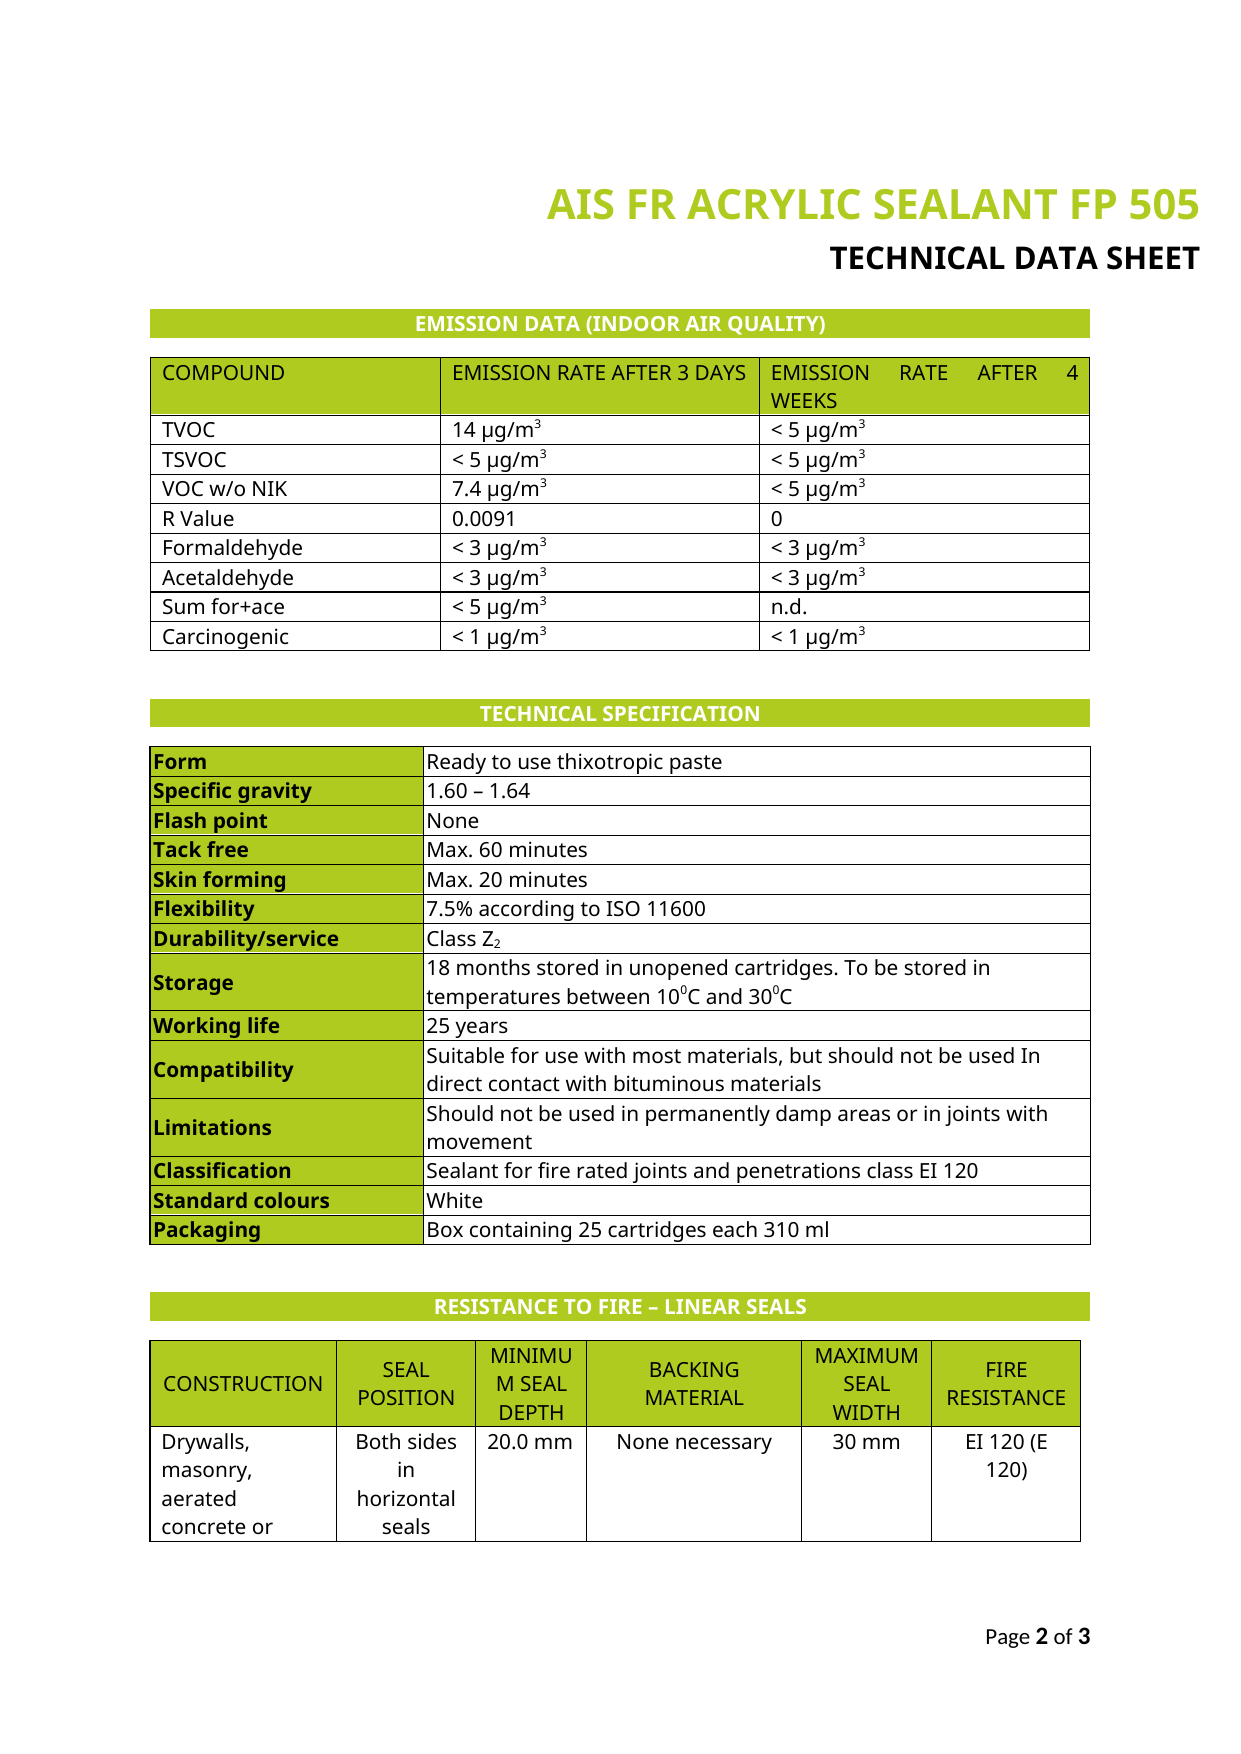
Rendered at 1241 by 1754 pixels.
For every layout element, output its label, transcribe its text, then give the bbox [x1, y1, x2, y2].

table_cell 0.0091 [441, 504, 759, 532]
table_cell Durability/service [151, 924, 423, 952]
table_cell Compatibility [151, 1041, 423, 1098]
table_cell Limitations [151, 1099, 423, 1156]
table_cell Flash point [151, 806, 423, 834]
table_cell Box containing 25 cartridges each 310 ml [424, 1216, 1090, 1244]
table_cell < 3 µg/m3 [760, 563, 1089, 591]
table_cell 25 years [424, 1011, 1090, 1040]
table_header Form [151, 747, 423, 776]
table_cell White [424, 1186, 1090, 1214]
table_header CONSTRUCTION [151, 1341, 336, 1426]
table_cell 14 µg/m3 [441, 416, 759, 444]
table_cell Formaldehyde [151, 534, 440, 562]
table_cell Should not be used in permanently damp areas or in joints with movement [424, 1099, 1090, 1156]
table_cell Specific gravity [151, 777, 423, 805]
table_cell Standard colours [151, 1186, 423, 1214]
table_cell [151, 1427, 336, 1541]
table_header COMPOUND [151, 358, 440, 414]
table_cell Flexibility [151, 895, 423, 923]
table_header EMISSION RATE AFTER 3 DAYS [441, 358, 759, 414]
table_cell < 5 µg/m3 [760, 445, 1089, 473]
table_cell Both sides in horizontal seals [337, 1427, 475, 1541]
table_cell 1.60 – 1.64 [424, 777, 1090, 805]
table_cell None necessary [587, 1427, 801, 1541]
table_cell Class Z2 [424, 924, 1090, 952]
table_cell TSVOC [151, 445, 440, 473]
table_cell Classification [151, 1157, 423, 1185]
table_cell < 5 µg/m3 [441, 445, 759, 473]
table_cell 7.5% according to ISO 11600 [424, 895, 1090, 923]
table_cell Acetaldehyde [151, 563, 440, 591]
table_cell Max. 60 minutes [424, 836, 1090, 864]
table_cell Max. 20 minutes [424, 865, 1090, 893]
table_cell < 3 µg/m3 [760, 534, 1089, 562]
table_cell < 1 µg/m3 [441, 622, 759, 650]
table_cell < 5 µg/m3 [760, 475, 1089, 503]
table_cell Working life [151, 1011, 423, 1040]
table_cell Storage [151, 954, 423, 1010]
table_header SEAL POSITION [337, 1341, 475, 1426]
table_cell Carcinogenic [151, 622, 440, 650]
table_cell EI 120 (E 120) [932, 1427, 1080, 1541]
table_cell VOC w/o NIK [151, 475, 440, 503]
table_cell Suitable for use with most materials, but should not be used In direct contact with bituminous materials [424, 1041, 1090, 1098]
text RESISTANCE TO FIRE – LINEAR SEALS [150, 1292, 1090, 1321]
text TECHNICAL SPECIFICATION [150, 699, 1090, 727]
table_cell Skin forming [151, 865, 423, 893]
table_cell TVOC [151, 416, 440, 444]
table_cell < 1 µg/m3 [760, 622, 1089, 650]
table_cell < 5 µg/m3 [760, 416, 1089, 444]
table_cell 20.0 mm [476, 1427, 586, 1541]
table_cell Packaging [151, 1216, 423, 1244]
table_cell Sum for+ace [151, 593, 440, 621]
table_cell < 5 µg/m3 [441, 593, 759, 621]
table_header BACKING MATERIAL [587, 1341, 801, 1426]
table_header Ready to use thixotropic paste [424, 747, 1090, 776]
table_cell None [424, 806, 1090, 834]
table_cell 7.4 µg/m3 [441, 475, 759, 503]
table_header MINIMUM SEAL DEPTH [476, 1341, 586, 1426]
table_cell 30 mm [802, 1427, 931, 1541]
table_cell 0 [760, 504, 1089, 532]
table_header EMISSION RATE AFTER 4 WEEKS [760, 358, 1089, 414]
table_cell 18 months stored in unopened cartridges. To be stored in temperatures between 100C and 300C [424, 954, 1090, 1010]
table_cell < 3 µg/m3 [441, 534, 759, 562]
text EMISSION DATA (INDOOR AIR QUALITY) [150, 309, 1090, 338]
table_header FIRE RESISTANCE [932, 1341, 1080, 1426]
table_cell R Value [151, 504, 440, 532]
table_cell Sealant for fire rated joints and penetrations class EI 120 [424, 1157, 1090, 1185]
table_cell Tack free [151, 836, 423, 864]
table_cell < 3 µg/m3 [441, 563, 759, 591]
table_header MAXIMUM SEAL WIDTH [802, 1341, 931, 1426]
table_cell n.d. [760, 593, 1089, 621]
